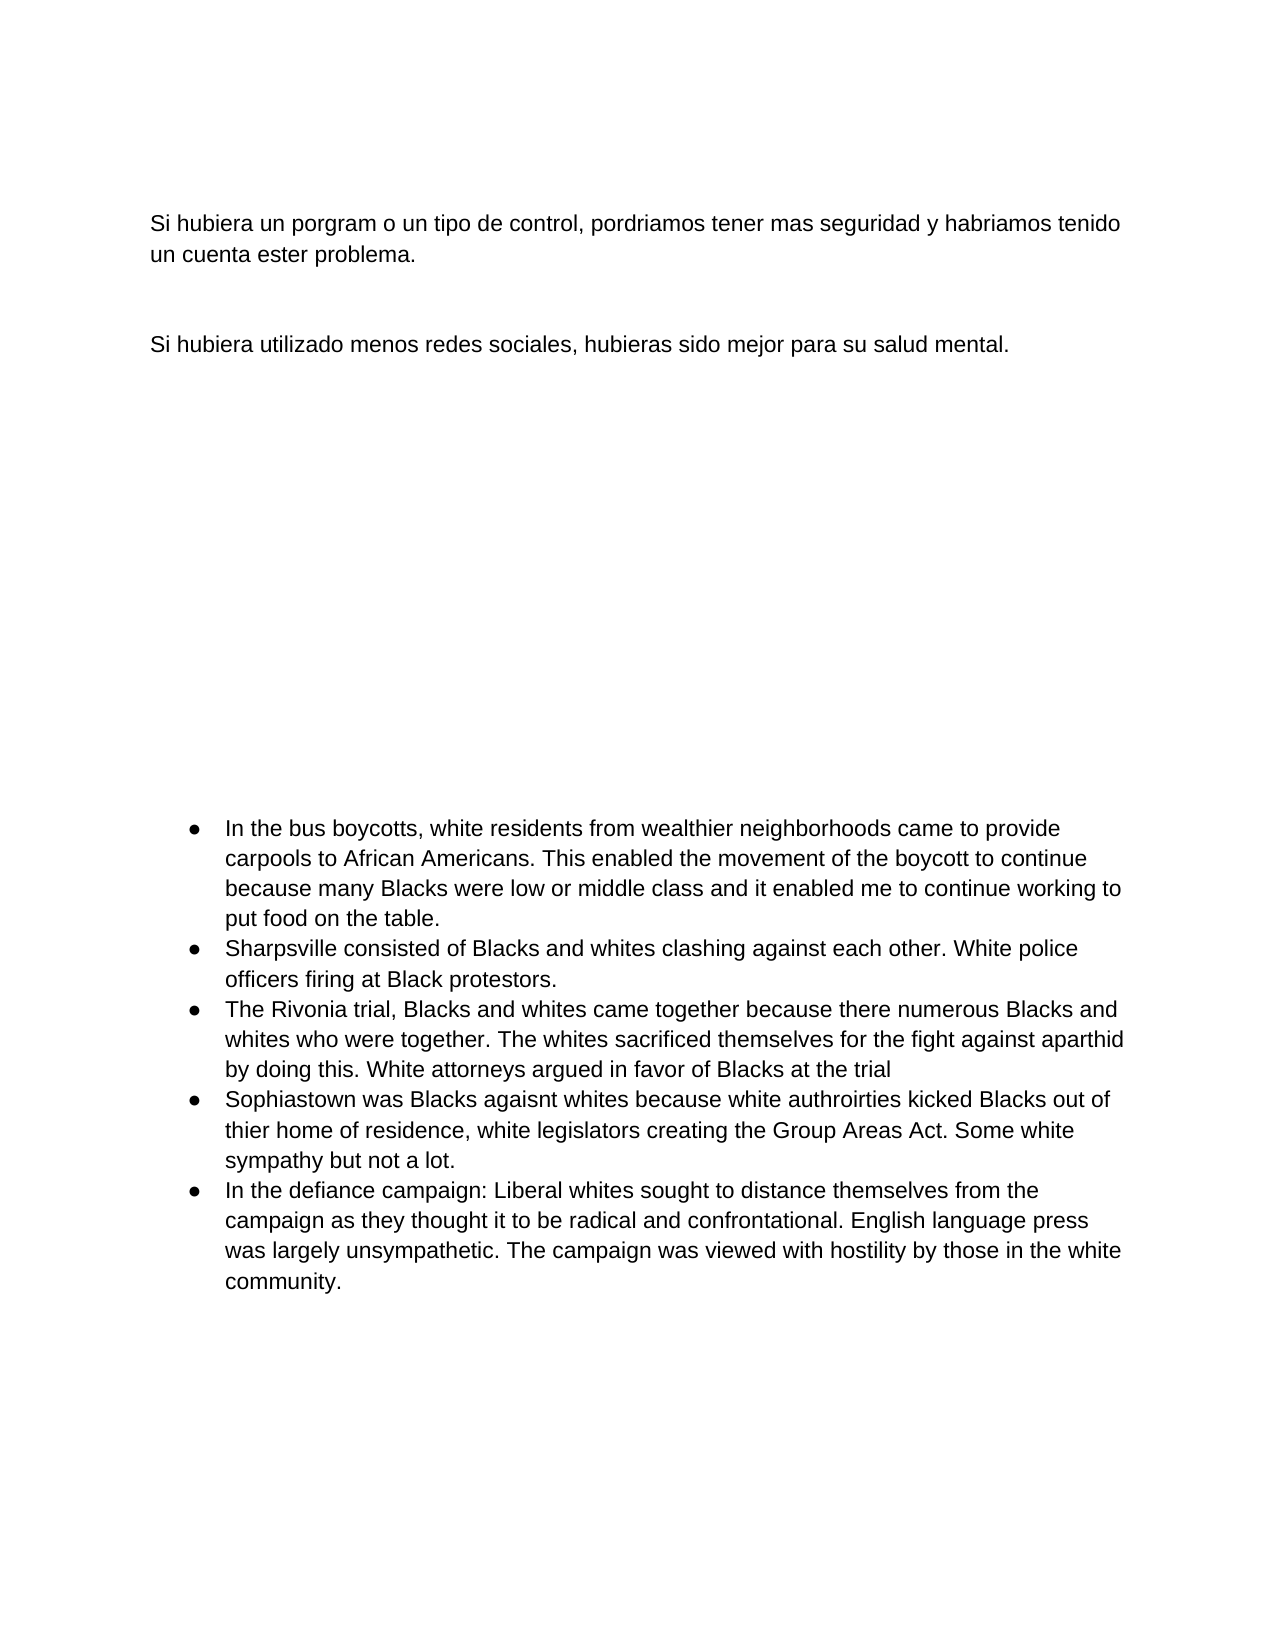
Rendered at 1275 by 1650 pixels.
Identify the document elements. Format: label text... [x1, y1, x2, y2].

list Sharpsville consisted of Blacks and whites clashing against each other. White police officers firing at Black protestors. [187, 935, 1125, 992]
list In the bus boycotts, white residents from wealthier neighborhoods came to provide carpools to African Americans. This enabled the movement of the boycott to continue because many Blacks were low or middle class and it enabled me to continue working to put food on the table. [187, 814, 1125, 932]
text Si hubiera un porgram o un tipo de control, pordriamos tener mas seguridad y habriamos tenido un cuenta ester problema. [150, 210, 1125, 267]
text Si hubiera utilizado menos redes sociales, hubieras sido mejor para su salud mental. [150, 331, 1125, 358]
list The Rivonia trial, Blacks and whites came together because there numerous Blacks and whites who were together. The whites sacrificed themselves for the fight against aparthid by doing this. White attorneys argued in favor of Blacks at the trial [187, 996, 1125, 1083]
list Sophiastown was Blacks agaisnt whites because white authroirties kicked Blacks out of thier home of residence, white legislators creating the Group Areas Act. Some white sympathy but not a lot. [187, 1086, 1125, 1173]
list In the defiance campaign: Liberal whites sought to distance themselves from the campaign as they thought it to be radical and confrontational. English language press was largely unsympathetic. The campaign was viewed with hostility by those in the white community. [187, 1177, 1125, 1294]
